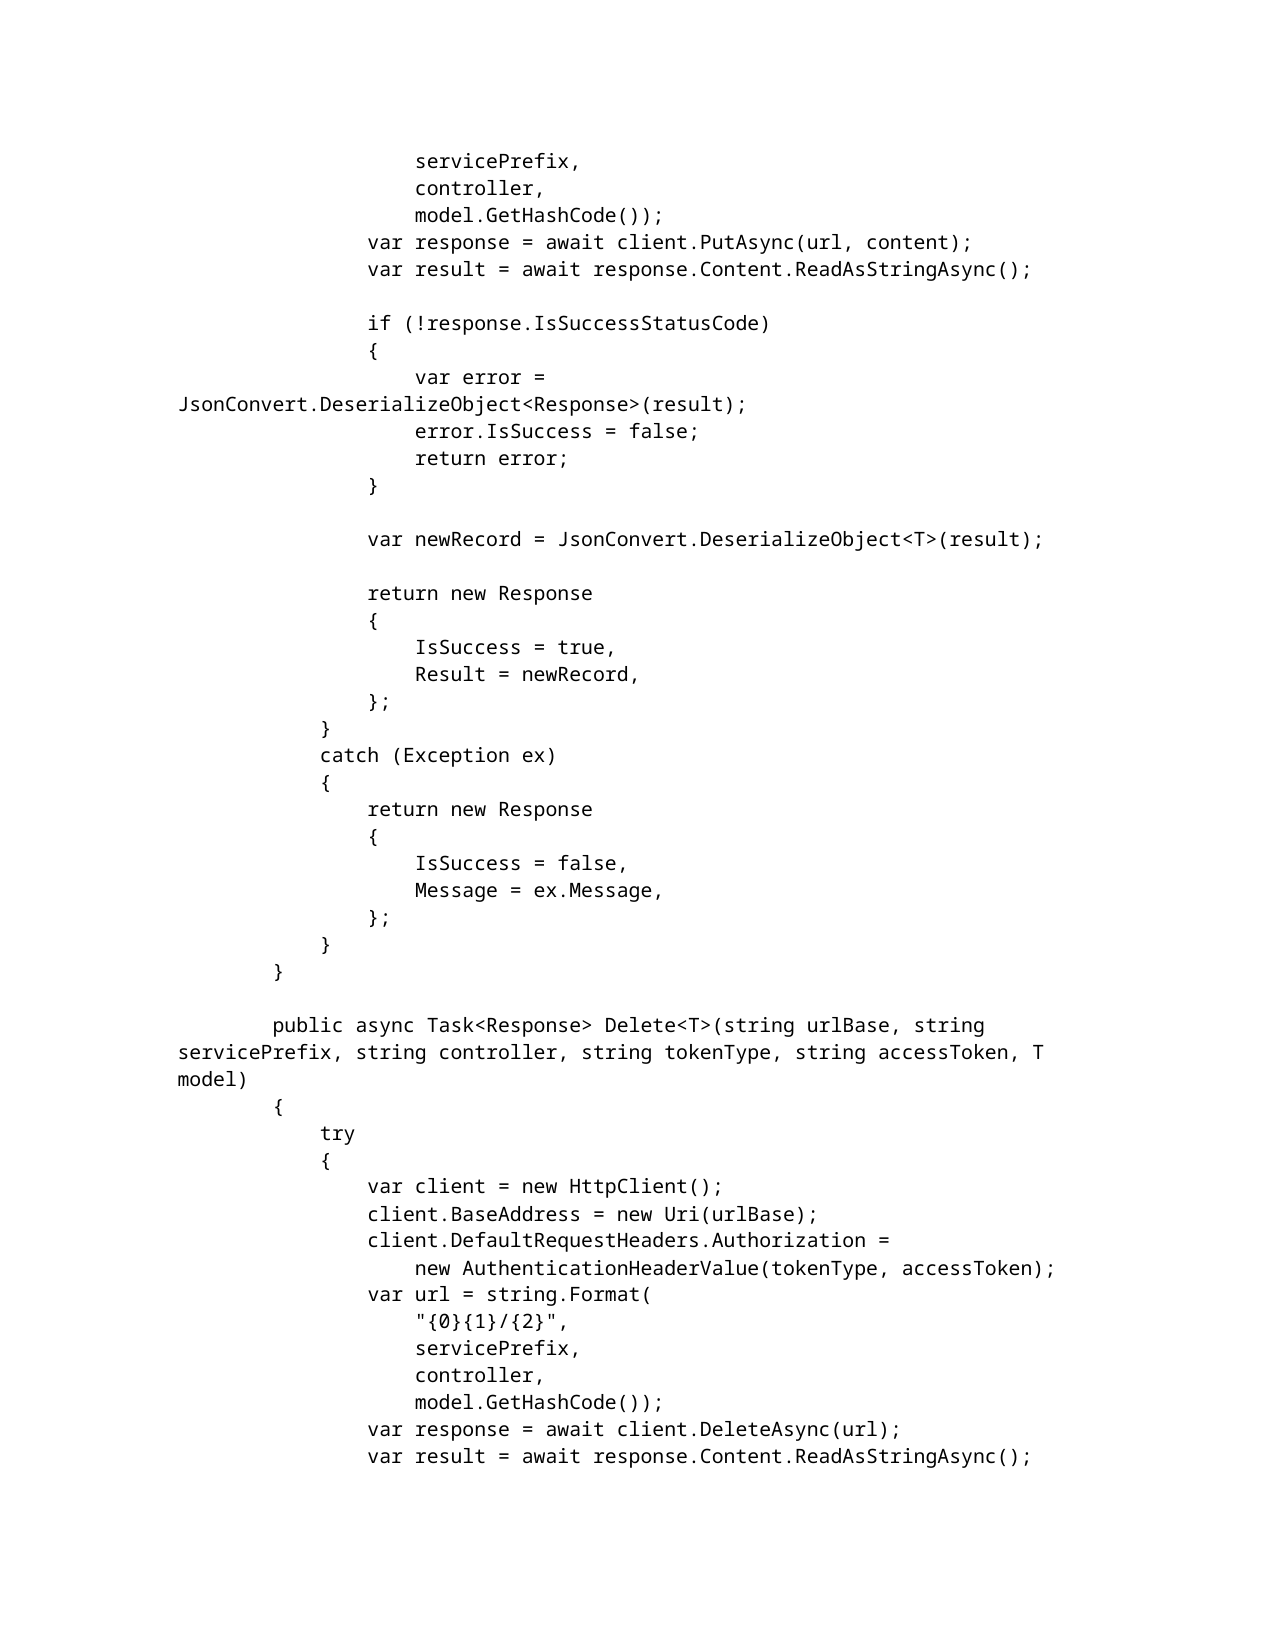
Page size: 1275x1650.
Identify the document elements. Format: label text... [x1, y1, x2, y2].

text servicePrefix, [177, 1335, 1098, 1362]
text IsSuccess = false, [177, 849, 1098, 876]
text model.GetHashCode()); [177, 202, 1098, 228]
text var error = JsonConvert.DeserializeObject<Response>(result); [177, 363, 1098, 417]
text "{0}{1}/{2}", [177, 1308, 1098, 1335]
text }; [177, 687, 1098, 714]
text if (!response.IsSuccessStatusCode) [177, 309, 1098, 336]
text Result = newRecord, [177, 660, 1098, 687]
text var result = await response.Content.ReadAsStringAsync(); [177, 256, 1098, 282]
text var response = await client.DeleteAsync(url); [177, 1416, 1098, 1443]
text servicePrefix, [177, 148, 1098, 174]
text Message = ex.Message, [177, 876, 1098, 903]
text { [177, 768, 1098, 795]
text client.BaseAddress = new Uri(urlBase); [177, 1200, 1098, 1227]
text error.IsSuccess = false; [177, 417, 1098, 444]
text var newRecord = JsonConvert.DeserializeObject<T>(result); [177, 525, 1098, 552]
text new AuthenticationHeaderValue(tokenType, accessToken); [177, 1254, 1098, 1281]
text } [177, 714, 1098, 741]
text var client = new HttpClient(); [177, 1173, 1098, 1200]
text controller, [177, 174, 1098, 202]
text { [177, 606, 1098, 633]
text var url = string.Format( [177, 1281, 1098, 1308]
text controller, [177, 1362, 1098, 1389]
text try [177, 1119, 1098, 1146]
text return new Response [177, 795, 1098, 822]
text { [177, 1146, 1098, 1173]
text model.GetHashCode()); [177, 1389, 1098, 1416]
text }; [177, 903, 1098, 930]
text IsSuccess = true, [177, 633, 1098, 660]
text var response = await client.PutAsync(url, content); [177, 228, 1098, 256]
text { [177, 1092, 1098, 1119]
text } [177, 471, 1098, 498]
text public async Task<Response> Delete<T>(string urlBase, string servicePrefix, string controller, string tokenType, string accessToken, T model) [177, 1011, 1098, 1092]
text } [177, 930, 1098, 957]
text var result = await response.Content.ReadAsStringAsync(); [177, 1443, 1098, 1469]
text { [177, 336, 1098, 363]
text return error; [177, 444, 1098, 471]
text client.DefaultRequestHeaders.Authorization = [177, 1227, 1098, 1254]
text } [177, 957, 1098, 984]
text catch (Exception ex) [177, 741, 1098, 768]
text return new Response [177, 579, 1098, 606]
text { [177, 822, 1098, 849]
